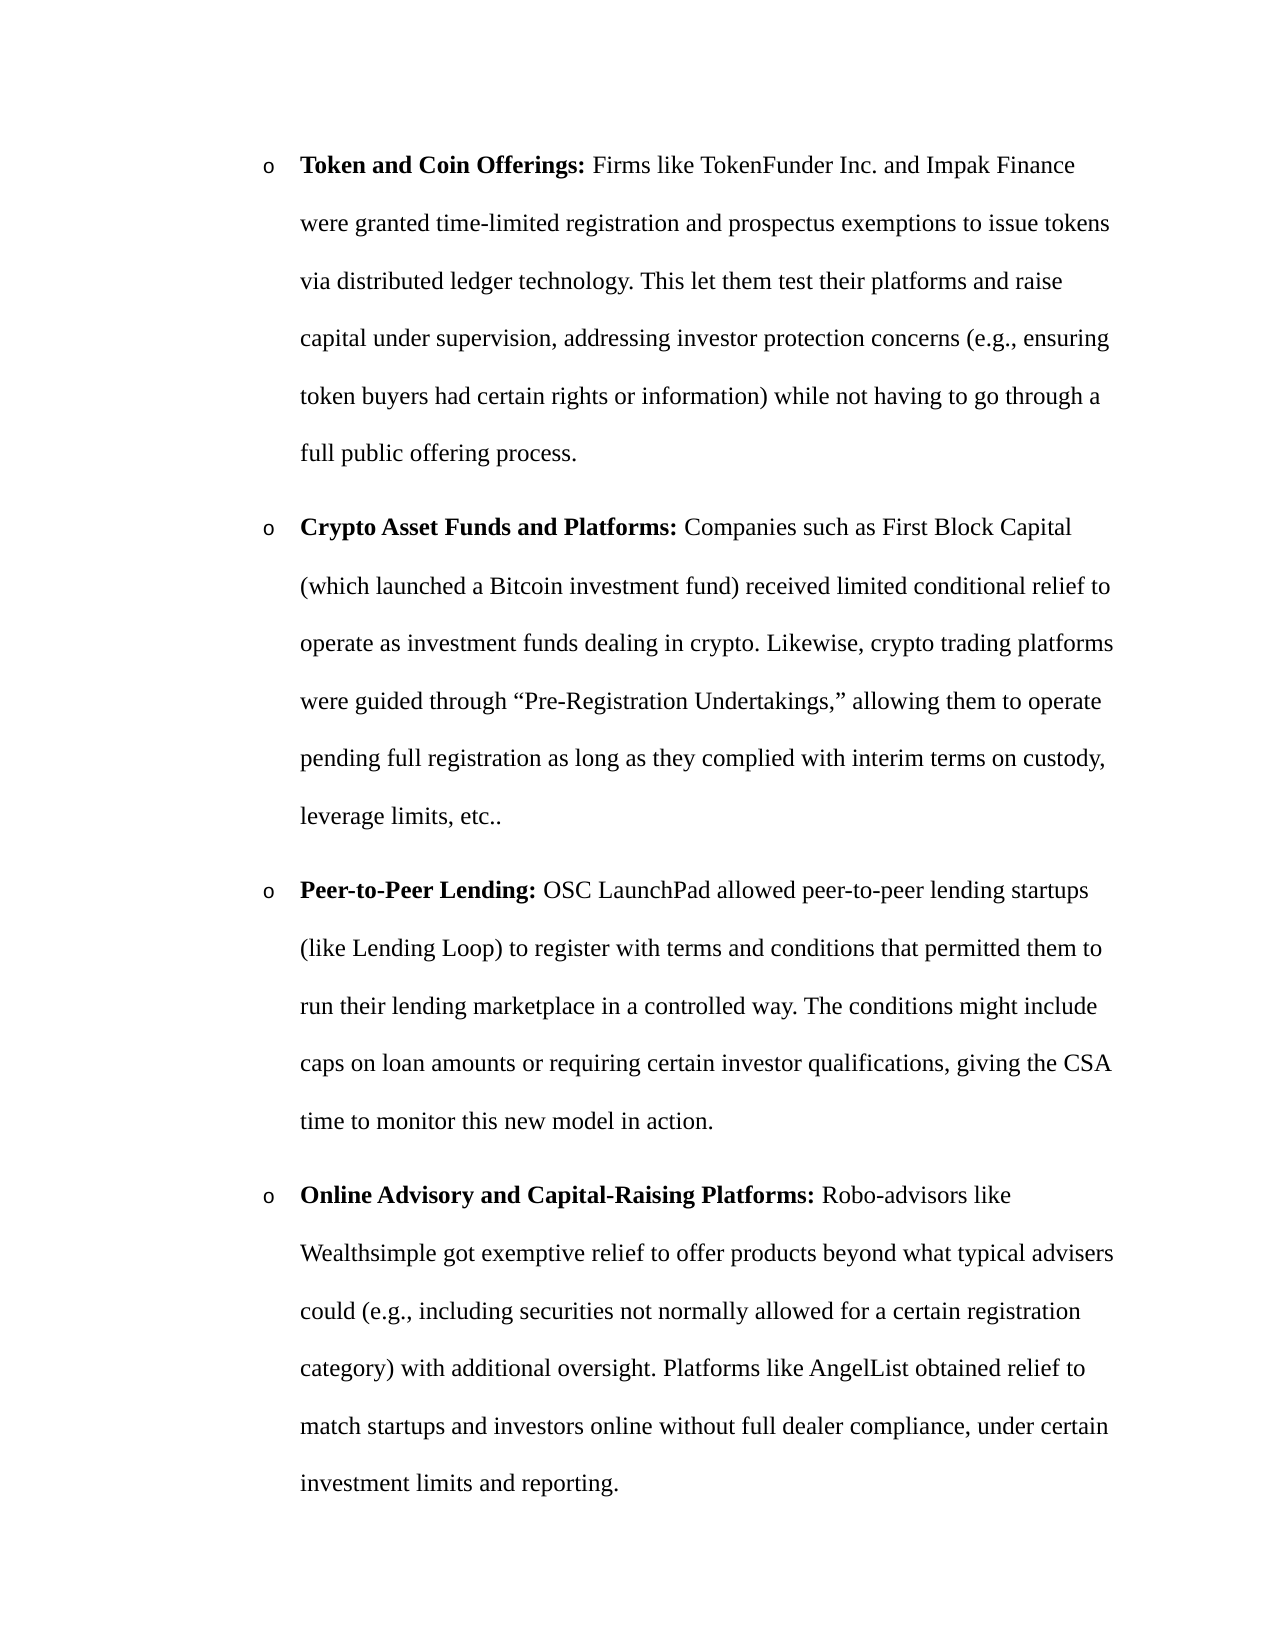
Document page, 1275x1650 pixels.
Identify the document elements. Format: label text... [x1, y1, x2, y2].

list Token and Coin Offerings: Firms like TokenFunder Inc. and Impak Finance were granted time-limited registration and prospectus exemptions to issue tokens via distributed ledger technology. This let them test their platforms and raise capital under supervision, addressing investor protection concerns (e.g., ensuring token buyers had certain rights or information) while not having to go through a full public offering process. [262, 150, 1125, 467]
list Online Advisory and Capital-Raising Platforms: Robo-advisors like Wealthsimple got exemptive relief to offer products beyond what typical advisers could (e.g., including securities not normally allowed for a certain registration category) with additional oversight. Platforms like AngelList obtained relief to match startups and investors online without full dealer compliance, under certain investment limits and reporting. [262, 1180, 1125, 1497]
list Crypto Asset Funds and Platforms: Companies such as First Block Capital (which launched a Bitcoin investment fund) received limited conditional relief to operate as investment funds dealing in crypto. Likewise, crypto trading platforms were guided through “Pre-Registration Undertakings,” allowing them to operate pending full registration as long as they complied with interim terms on custody, leverage limits, etc.. [262, 512, 1125, 829]
list Peer-to-Peer Lending: OSC LaunchPad allowed peer-to-peer lending startups (like Lending Loop) to register with terms and conditions that permitted them to run their lending marketplace in a controlled way. The conditions might include caps on loan amounts or requiring certain investor qualifications, giving the CSA time to monitor this new model in action. [262, 875, 1125, 1134]
